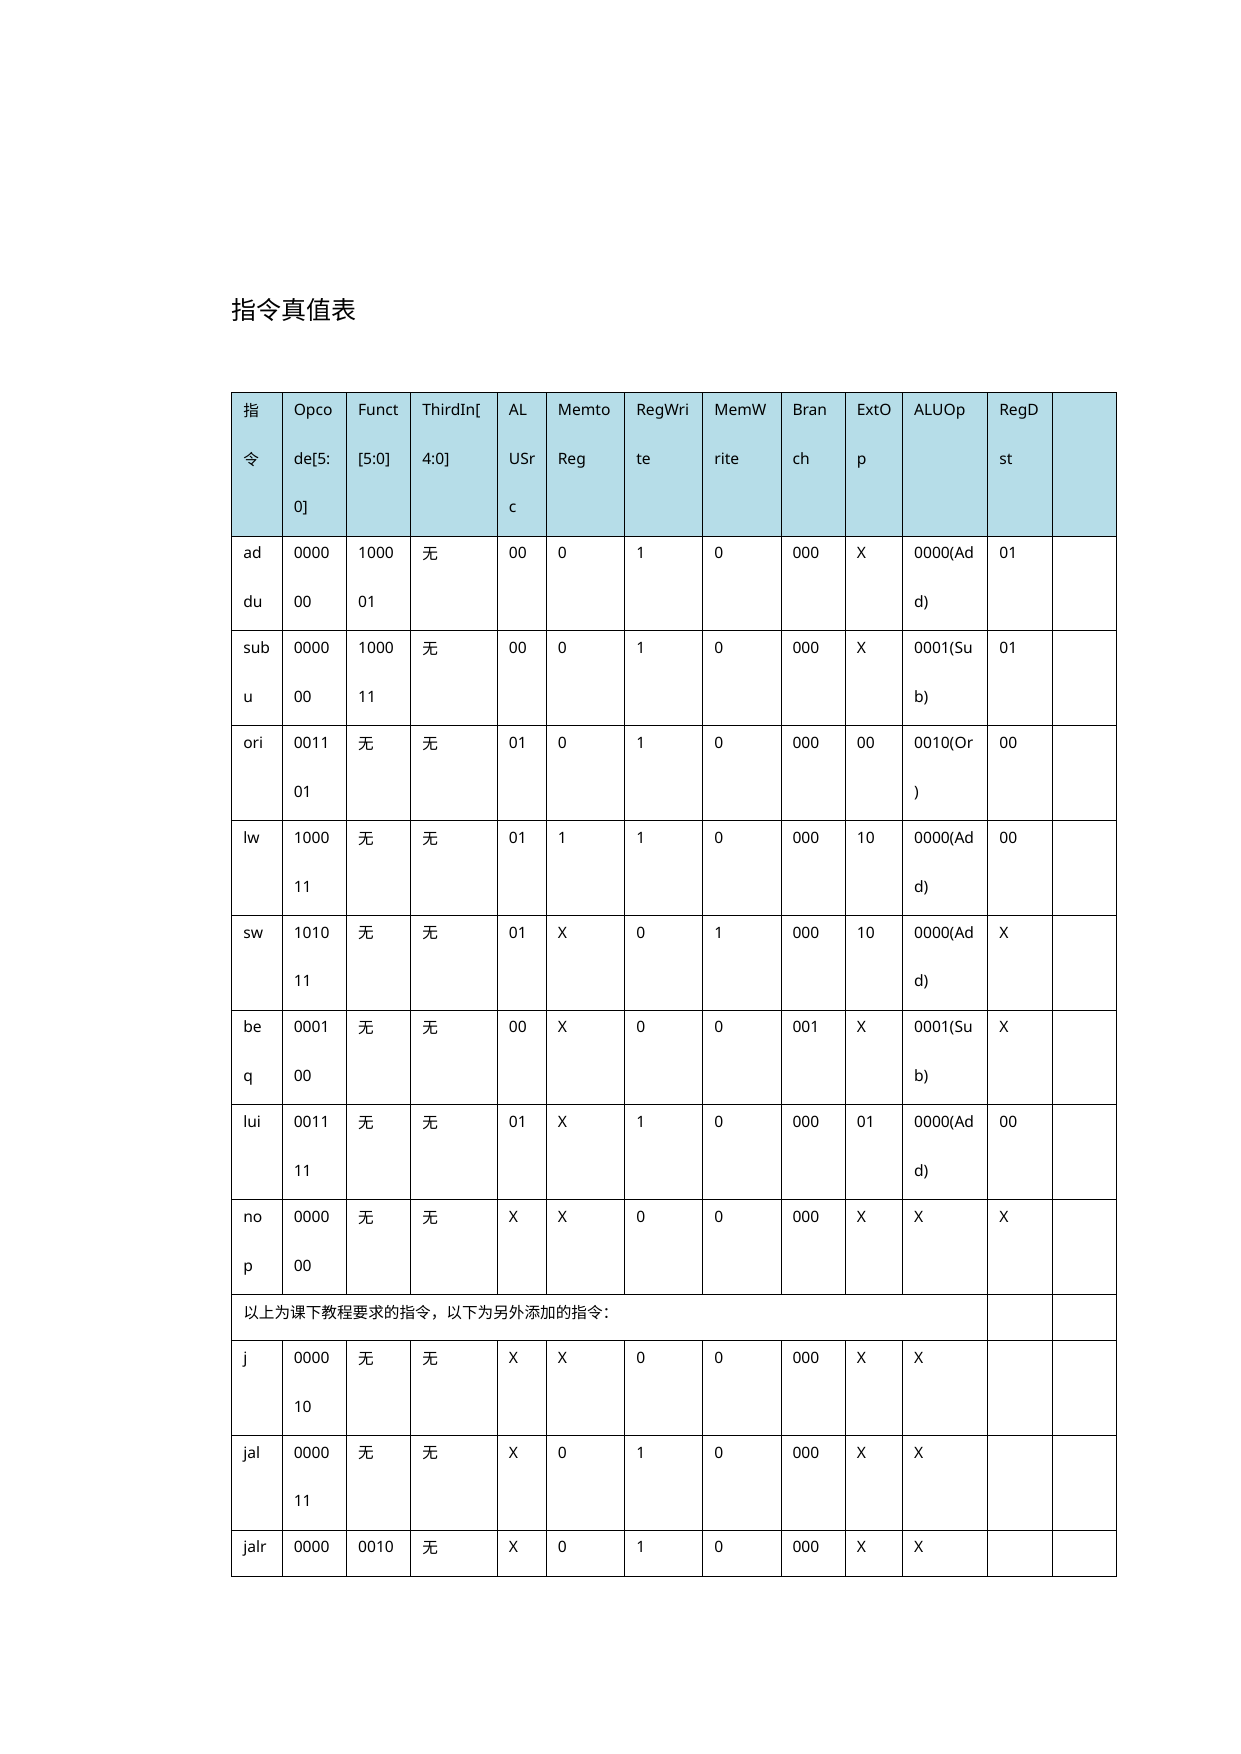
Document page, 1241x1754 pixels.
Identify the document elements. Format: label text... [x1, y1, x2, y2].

table_header ThirdIn[4:0] [411, 393, 497, 536]
table_cell [988, 1295, 1052, 1340]
table_cell X [547, 916, 624, 1009]
table_cell 0 [703, 1341, 781, 1435]
table_cell 0 [703, 1105, 781, 1199]
table_header RegWrite [625, 393, 702, 536]
table_cell 0 [703, 1011, 781, 1104]
table_cell 无 [347, 1341, 410, 1435]
table_cell 100011 [347, 631, 410, 725]
table_cell [1053, 726, 1116, 820]
table_cell 0000(Add) [903, 916, 987, 1009]
table_cell X [846, 1531, 902, 1576]
table_cell 无 [411, 726, 497, 820]
table_cell [1053, 631, 1116, 725]
table_cell 000 [782, 1341, 845, 1435]
table_cell 001 [782, 1011, 845, 1104]
table_cell 000 [782, 631, 845, 725]
table_cell beq [232, 1011, 282, 1104]
table_header Funct[5:0] [347, 393, 410, 536]
table_cell 00 [498, 1011, 546, 1104]
table_header ALUSrc [498, 393, 546, 536]
table_cell [1053, 1295, 1116, 1340]
table_cell X [498, 1200, 546, 1294]
table_cell 0 [703, 726, 781, 820]
table_cell j [232, 1341, 282, 1435]
table_cell 0 [703, 631, 781, 725]
table_cell 00 [988, 1105, 1052, 1199]
table_cell 0000(Add) [903, 1105, 987, 1199]
table_cell X [547, 1341, 624, 1435]
table_header MemtoReg [547, 393, 624, 536]
table_cell 无 [411, 821, 497, 915]
table_cell X [846, 537, 902, 630]
table_cell 0 [625, 1011, 702, 1104]
table_cell 000 [782, 1200, 845, 1294]
table_cell X [846, 1200, 902, 1294]
table_cell lui [232, 1105, 282, 1199]
table_cell 1 [625, 631, 702, 725]
table_cell X [988, 916, 1052, 1009]
table_cell [988, 1531, 1052, 1576]
table_cell 000 [782, 537, 845, 630]
table_cell 0 [547, 726, 624, 820]
table_cell 01 [498, 1105, 546, 1199]
table_cell 01 [988, 631, 1052, 725]
table_cell 无 [411, 916, 497, 1009]
table_cell 0 [703, 821, 781, 915]
table_cell [988, 1436, 1052, 1529]
table_cell X [903, 1341, 987, 1435]
text 指令真值表 [187, 276, 1053, 341]
table_cell 000000 [283, 1531, 346, 1576]
table_cell 无 [347, 1011, 410, 1104]
table_header ALUOp [903, 393, 987, 536]
table_cell 01 [498, 726, 546, 820]
table_cell [1053, 916, 1116, 1009]
table_cell 01 [988, 537, 1052, 630]
table_cell [1053, 1200, 1116, 1294]
table_cell 0 [703, 1436, 781, 1529]
table_cell X [547, 1105, 624, 1199]
table_cell 0 [625, 1341, 702, 1435]
table_header MemWrite [703, 393, 781, 536]
table_cell nop [232, 1200, 282, 1294]
table_cell 0 [703, 537, 781, 630]
table_cell [1053, 1341, 1116, 1435]
table_cell 100011 [283, 821, 346, 915]
table_cell 0 [703, 1200, 781, 1294]
table_cell ori [232, 726, 282, 820]
table_cell 00 [498, 537, 546, 630]
table_cell 无 [347, 726, 410, 820]
table_cell 以上为课下教程要求的指令，以下为另外添加的指令： [232, 1295, 987, 1340]
table_header [1053, 393, 1116, 536]
table_cell 00 [498, 631, 546, 725]
table_cell [1053, 537, 1116, 630]
table_cell X [547, 1200, 624, 1294]
table_cell 0 [547, 631, 624, 725]
table_cell X [988, 1011, 1052, 1104]
table_cell 无 [411, 1105, 497, 1199]
table_cell 无 [411, 1341, 497, 1435]
table_cell sw [232, 916, 282, 1009]
table_cell 01 [846, 1105, 902, 1199]
table_cell 00 [988, 821, 1052, 915]
table_cell 0010(Or) [903, 726, 987, 820]
table_cell 0000(Add) [903, 537, 987, 630]
table_cell X [903, 1200, 987, 1294]
table_cell 无 [347, 1200, 410, 1294]
table_cell 0 [547, 1531, 624, 1576]
table_cell 无 [411, 537, 497, 630]
table_cell 0000(Add) [903, 821, 987, 915]
table_cell X [498, 1531, 546, 1576]
table_cell [988, 1341, 1052, 1435]
table_cell 000010 [283, 1341, 346, 1435]
table_cell 000 [782, 821, 845, 915]
table_cell 无 [411, 1436, 497, 1529]
table_cell 1 [625, 1531, 702, 1576]
table_cell 00 [988, 726, 1052, 820]
table_cell 000 [782, 1436, 845, 1529]
table_cell 1 [625, 821, 702, 915]
table_cell 1 [625, 537, 702, 630]
table_cell 无 [411, 1011, 497, 1104]
table_cell [1053, 821, 1116, 915]
table_cell 000000 [283, 537, 346, 630]
table_cell 1 [625, 726, 702, 820]
table_cell 0 [547, 537, 624, 630]
table_cell 01 [498, 916, 546, 1009]
table_cell X [498, 1341, 546, 1435]
table_cell [1053, 1531, 1116, 1576]
table_cell X [903, 1531, 987, 1576]
table_cell [1053, 1011, 1116, 1104]
table_cell lw [232, 821, 282, 915]
table_cell X [846, 1341, 902, 1435]
table_header ExtOp [846, 393, 902, 536]
table_cell X [988, 1200, 1052, 1294]
table_cell 101011 [283, 916, 346, 1009]
table_cell 0001(Sub) [903, 1011, 987, 1104]
table_cell 1 [625, 1105, 702, 1199]
table_cell addu [232, 537, 282, 630]
table_cell 000011 [283, 1436, 346, 1529]
table_cell 1 [547, 821, 624, 915]
table_cell 01 [498, 821, 546, 915]
table_cell 000 [782, 916, 845, 1009]
table_cell [1053, 1105, 1116, 1199]
table_cell 001001 [347, 1531, 410, 1576]
table_cell 无 [411, 631, 497, 725]
table_cell jal [232, 1436, 282, 1529]
table_header Opcode[5:0] [283, 393, 346, 536]
table_cell [1053, 1436, 1116, 1529]
table_cell 无 [347, 1105, 410, 1199]
table_cell 000000 [283, 631, 346, 725]
table_cell 1 [703, 916, 781, 1009]
table_cell jalr [232, 1531, 282, 1576]
table_cell 无 [347, 821, 410, 915]
table_cell 0 [625, 916, 702, 1009]
table_cell 000000 [283, 1200, 346, 1294]
table_header Branch [782, 393, 845, 536]
table_header 指令 [232, 393, 282, 536]
table_cell 000 [782, 1531, 845, 1576]
table_cell subu [232, 631, 282, 725]
table_cell X [903, 1436, 987, 1529]
table_cell 000 [782, 1105, 845, 1199]
table_cell X [846, 1436, 902, 1529]
table_cell 无 [347, 916, 410, 1009]
table_cell X [846, 1011, 902, 1104]
table_cell 0001(Sub) [903, 631, 987, 725]
table_cell 001111 [283, 1105, 346, 1199]
table_cell 10 [846, 916, 902, 1009]
table_cell X [498, 1436, 546, 1529]
table_cell X [547, 1011, 624, 1104]
table_cell 1 [625, 1436, 702, 1529]
table_cell 0 [703, 1531, 781, 1576]
table_cell 000 [782, 726, 845, 820]
table_cell 0 [547, 1436, 624, 1529]
table_cell 000100 [283, 1011, 346, 1104]
table_cell 00 [846, 726, 902, 820]
table_cell X [846, 631, 902, 725]
table_header RegDst [988, 393, 1052, 536]
table_cell 100001 [347, 537, 410, 630]
table_cell 0 [625, 1200, 702, 1294]
table_cell 无 [411, 1531, 497, 1576]
table_cell 001101 [283, 726, 346, 820]
table_cell 无 [347, 1436, 410, 1529]
table_cell 10 [846, 821, 902, 915]
table_cell 无 [411, 1200, 497, 1294]
